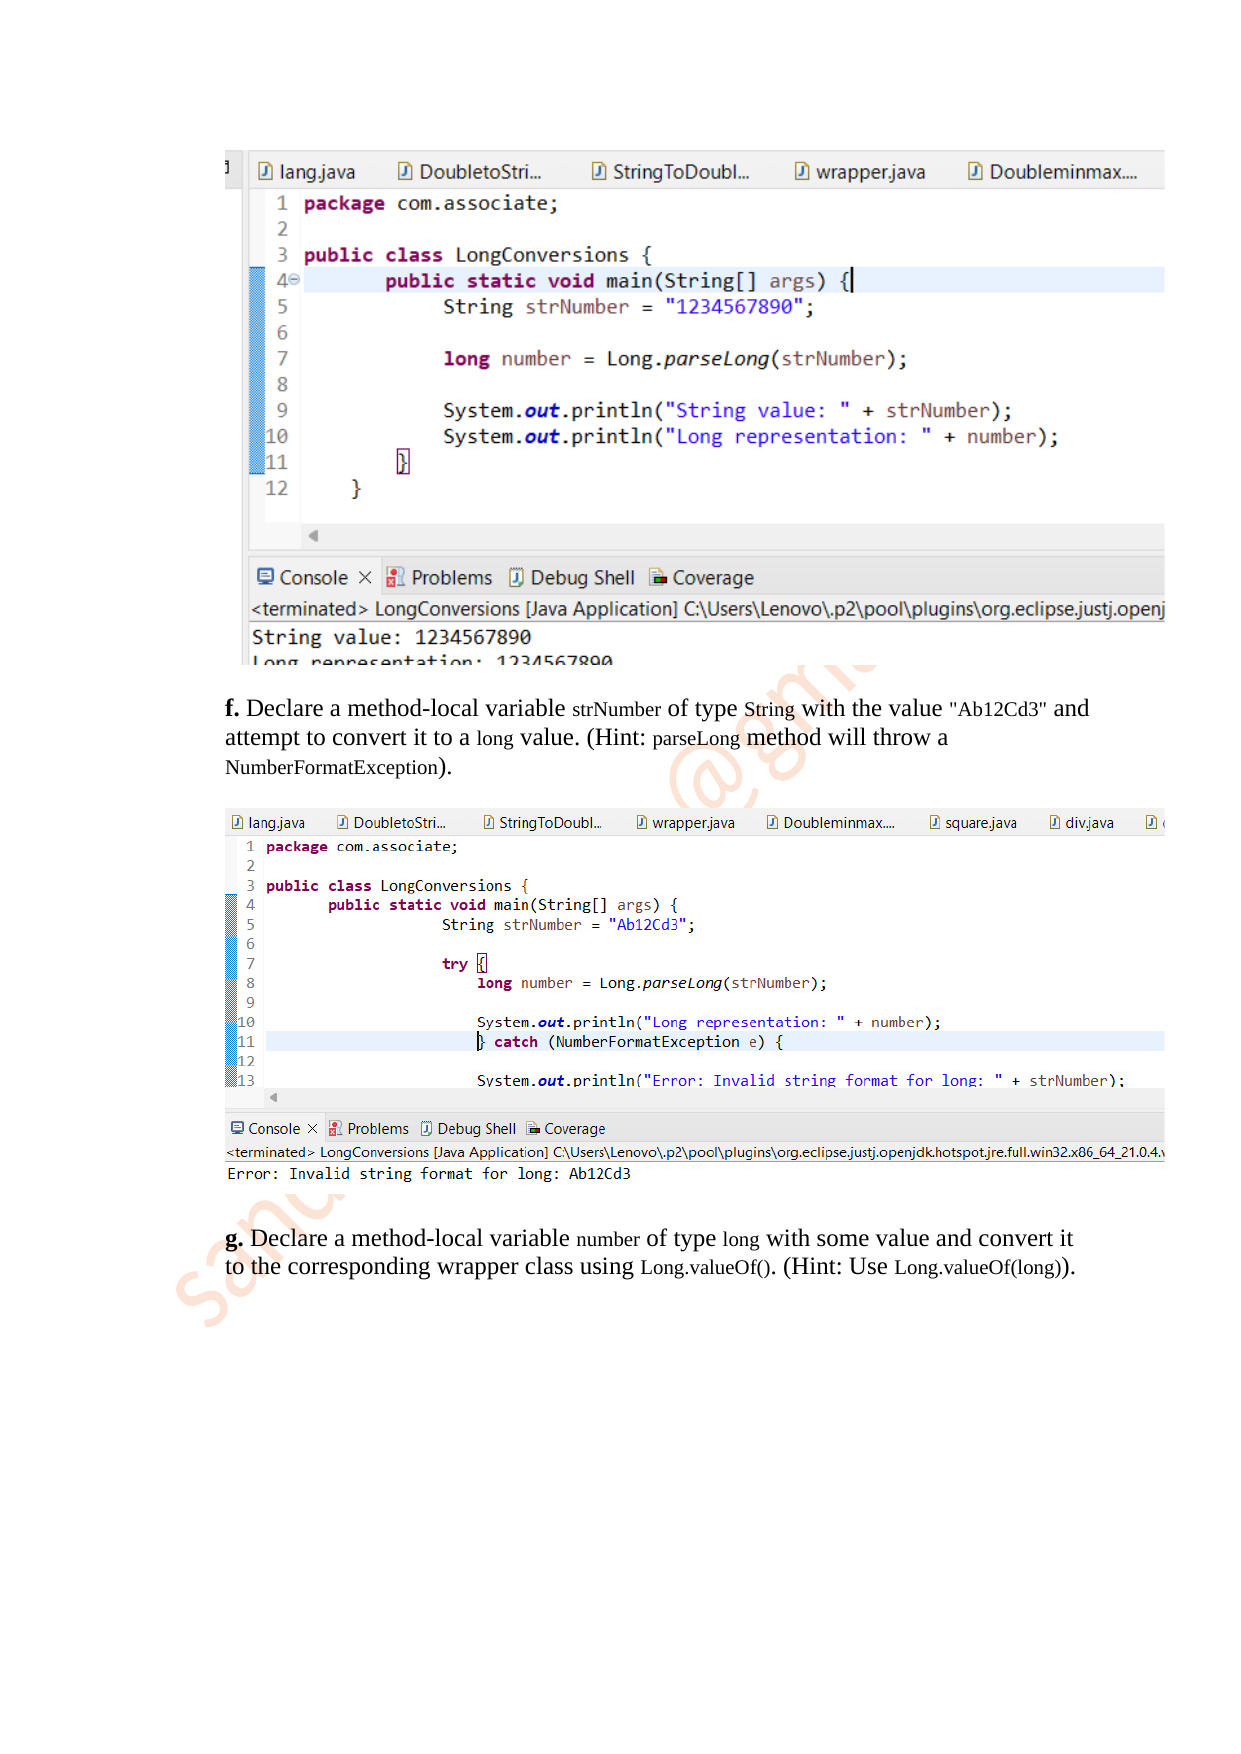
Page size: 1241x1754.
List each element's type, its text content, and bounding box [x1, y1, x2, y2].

picture [225, 808, 1165, 1194]
text g. Declare a method-local variable number of type long with some value and convert it to the corresponding wrapper class using Long.valueOf(). (Hint: Use Long.valueOf(long)). [225, 1223, 1090, 1280]
text f. Declare a method-local variable strNumber of type String with the value "Ab12Cd3" and attempt to convert it to a long value. (Hint: parseLong method will throw a NumberFormatException). [225, 693, 1090, 780]
picture [225, 150, 1165, 665]
